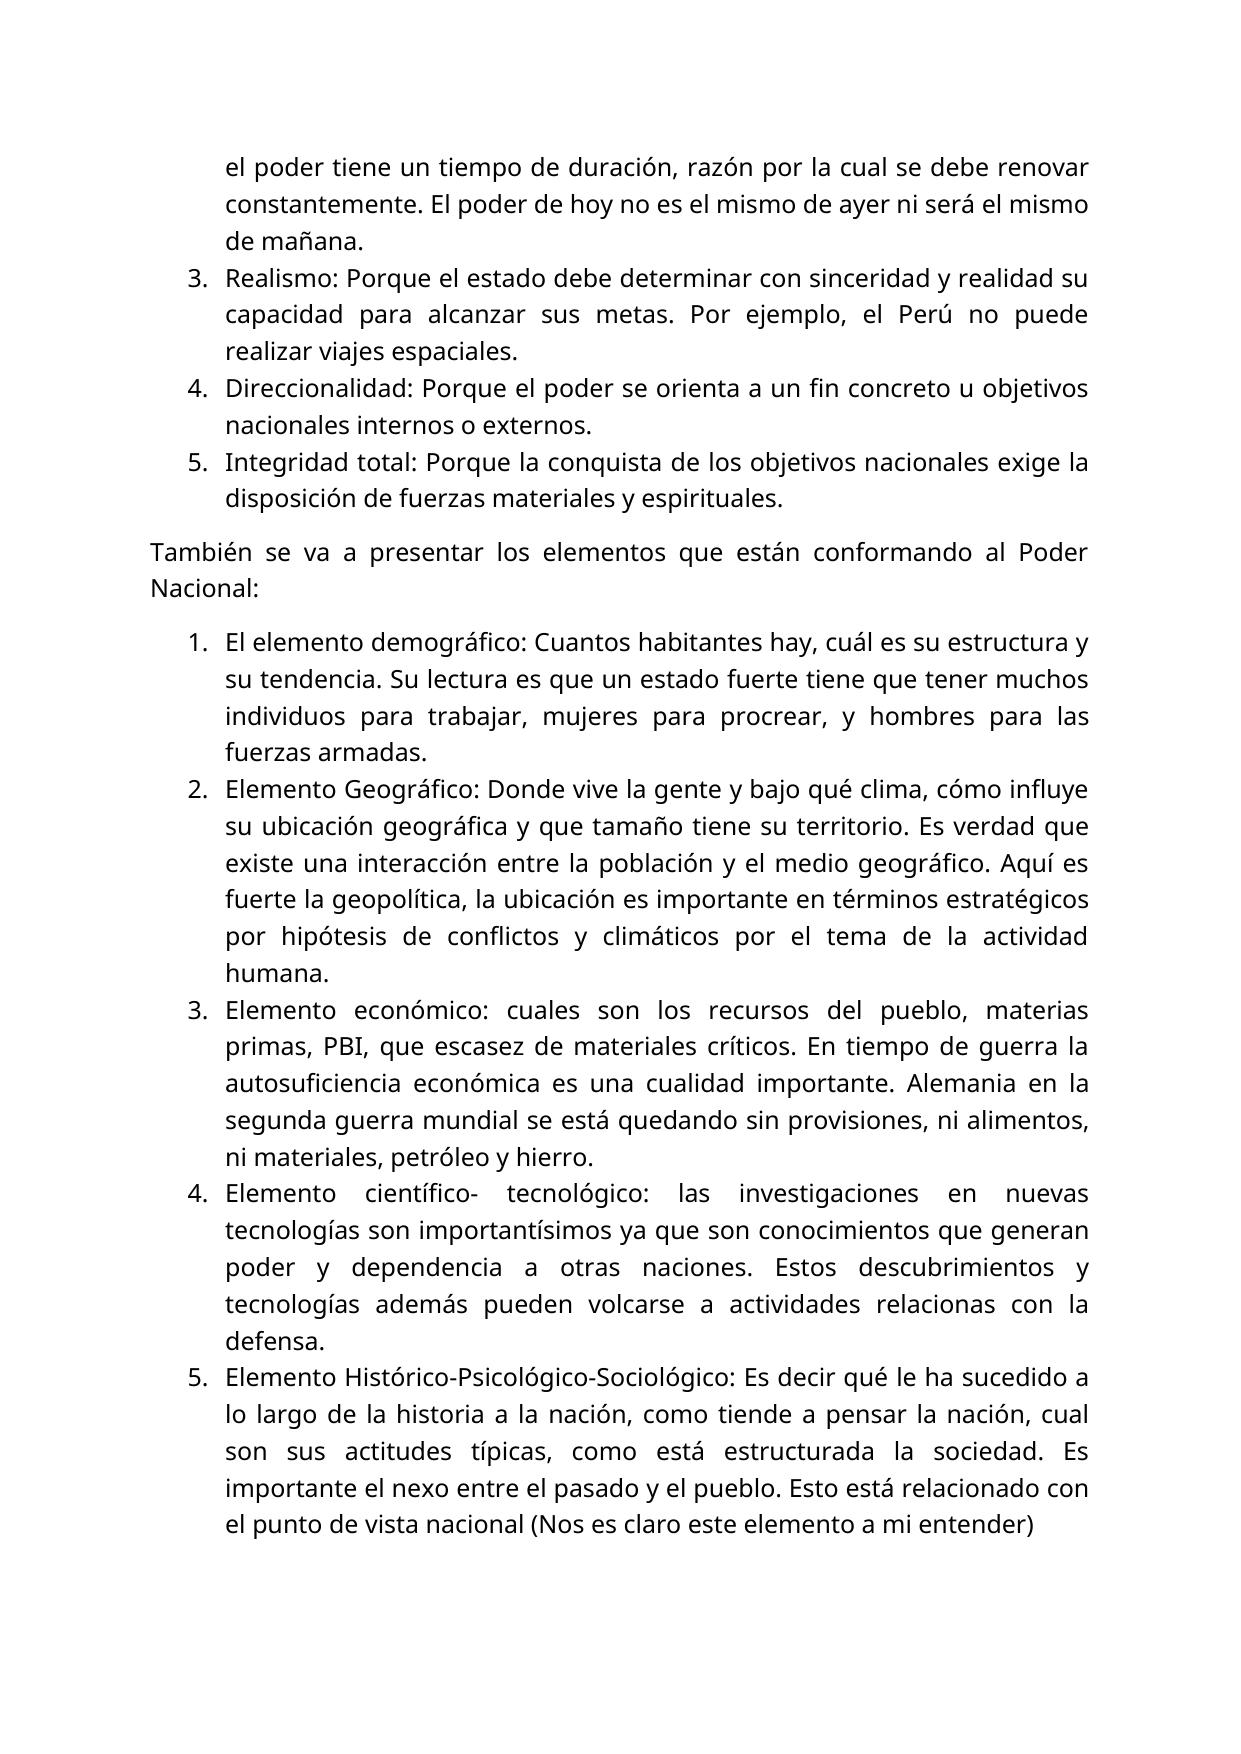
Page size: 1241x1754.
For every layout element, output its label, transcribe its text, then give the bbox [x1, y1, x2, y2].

list Integridad total: Porque la conquista de los objetivos nacionales exige la disposición de fuerzas materiales y espirituales. [187, 444, 1090, 515]
list Elemento Geográfico: Donde vive la gente y bajo qué clima, cómo influye su ubicación geográfica y que tamaño tiene su territorio. Es verdad que existe una interacción entre la población y el medio geográfico. Aquí es fuerte la geopolítica, la ubicación es importante en términos estratégicos por hipótesis de conflictos y climáticos por el tema de la actividad humana. [187, 772, 1090, 989]
list El elemento demográfico: Cuantos habitantes hay, cuál es su estructura y su tendencia. Su lectura es que un estado fuerte tiene que tener muchos individuos para trabajar, mujeres para procrear, y hombres para las fuerzas armadas. [187, 624, 1090, 769]
list Realismo: Porque el estado debe determinar con sinceridad y realidad su capacidad para alcanzar sus metas. Por ejemplo, el Perú no puede realizar viajes espaciales. [187, 260, 1090, 368]
list Direccionalidad: Porque el poder se orienta a un fin concreto u objetivos nacionales internos o externos. [187, 371, 1090, 441]
list Elemento científico- tecnológico: las investigaciones en nuevas tecnologías son importantísimos ya que son conocimientos que generan poder y dependencia a otras naciones. Estos descubrimientos y tecnologías además pueden volcarse a actividades relacionas con la defensa. [187, 1176, 1090, 1357]
list Elemento económico: cuales son los recursos del pueblo, materias primas, PBI, que escasez de materiales críticos. En tiempo de guerra la autosuficiencia económica es una cualidad importante. Alemania en la segunda guerra mundial se está quedando sin provisiones, ni alimentos, ni materiales, petróleo y hierro. [187, 992, 1090, 1173]
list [187, 150, 1090, 258]
list Elemento Histórico-Psicológico-Sociológico: Es decir qué le ha sucedido a lo largo de la historia a la nación, como tiende a pensar la nación, cual son sus actitudes típicas, como está estructurada la sociedad. Es importante el nexo entre el pasado y el pueblo. Esto está relacionado con el punto de vista nacional (Nos es claro este elemento a mi entender) [187, 1360, 1090, 1541]
text También se va a presentar los elementos que están conformando al Poder Nacional: [150, 534, 1090, 605]
